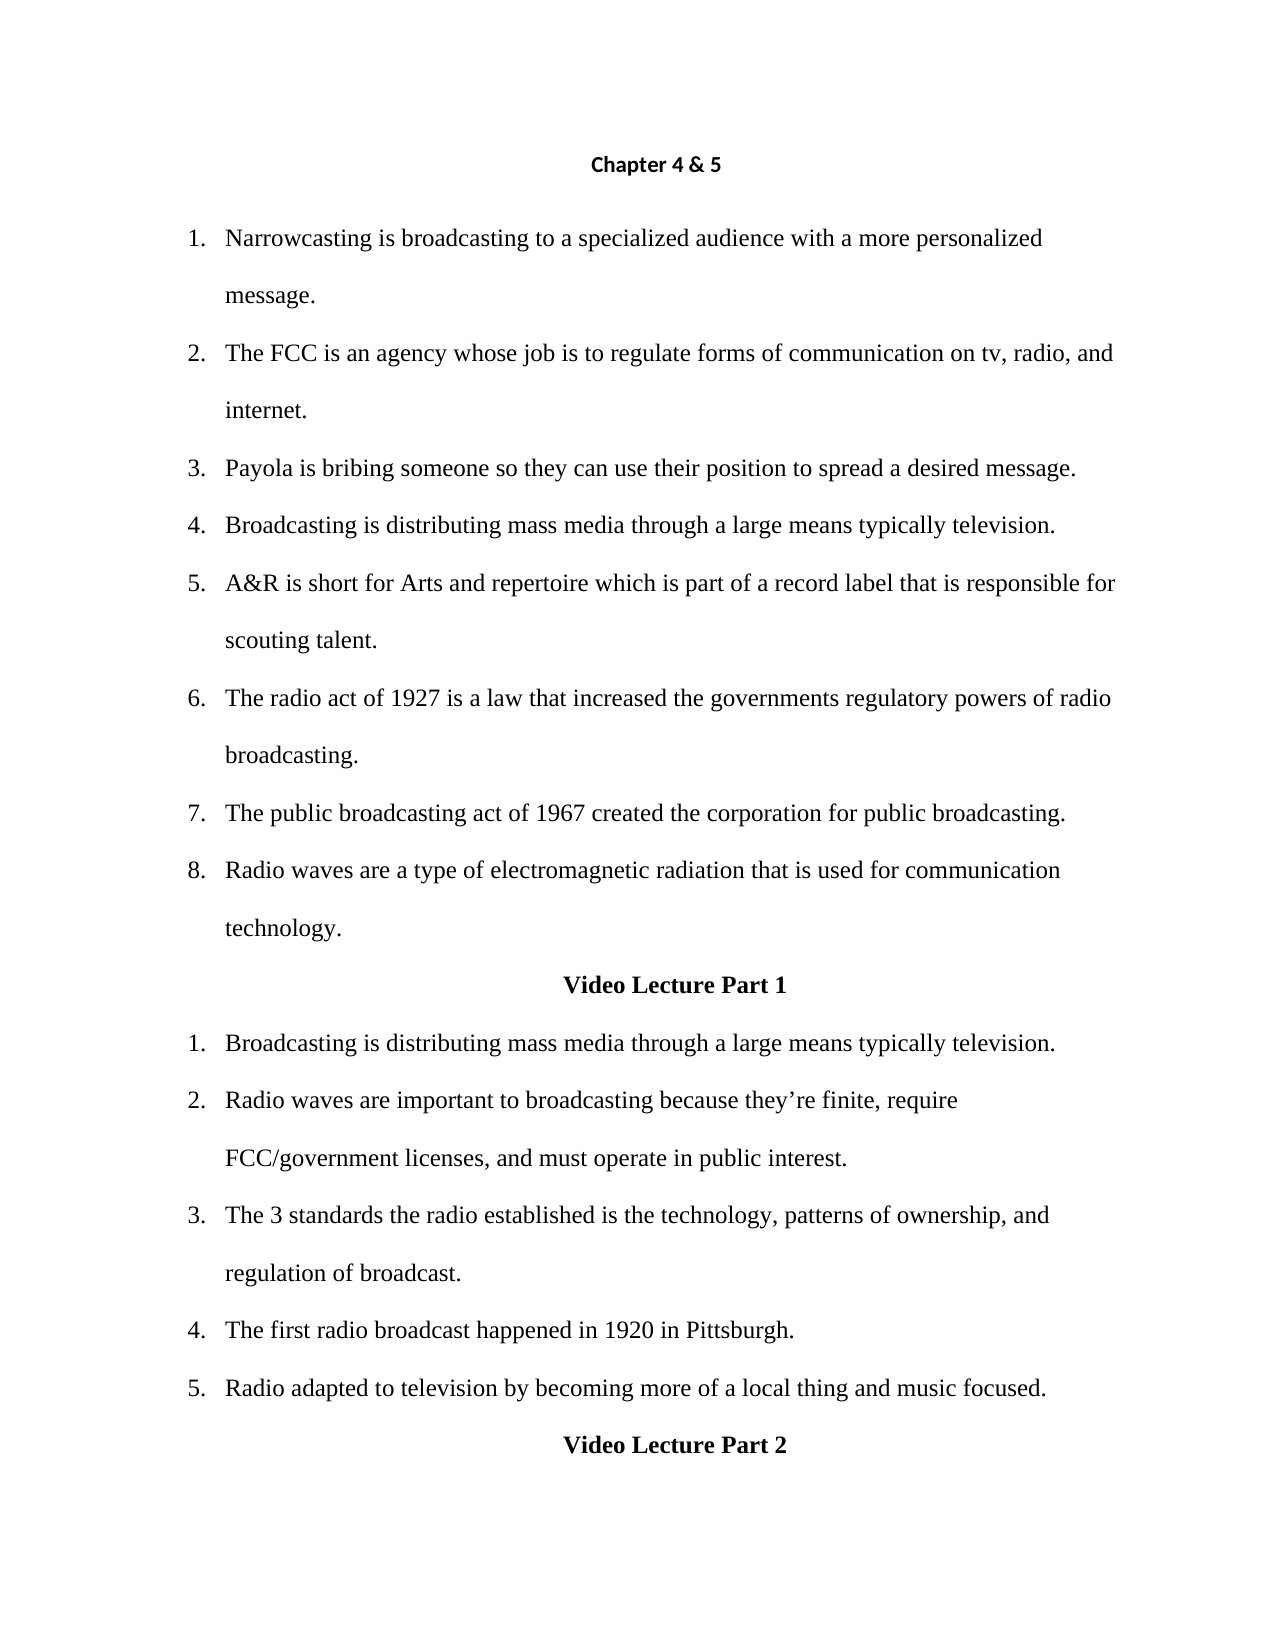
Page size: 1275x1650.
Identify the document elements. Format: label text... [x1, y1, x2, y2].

list Narrowcasting is broadcasting to a specialized audience with a more personalized message. [187, 223, 1125, 309]
list Radio adapted to television by becoming more of a local thing and music focused. [187, 1373, 1125, 1401]
list Broadcasting is distributing mass media through a large means typically television. [187, 1028, 1125, 1056]
text Chapter 4 & 5 [187, 150, 1125, 178]
list Payola is bribing someone so they can use their position to spread a desired message. [187, 453, 1125, 481]
list Radio waves are important to broadcasting because they’re finite, require FCC/government licenses, and must operate in public interest. [187, 1085, 1125, 1171]
list Radio waves are a type of electromagnetic radiation that is used for communication technology. [187, 855, 1125, 941]
list Video Lecture Part 2 [225, 1430, 1125, 1459]
list The 3 standards the radio established is the technology, patterns of ownership, and regulation of broadcast. [187, 1200, 1125, 1286]
list A&R is short for Arts and repertoire which is part of a record label that is responsible for scouting talent. [187, 568, 1125, 654]
list Broadcasting is distributing mass media through a large means typically television. [187, 510, 1125, 539]
list The FCC is an agency whose job is to regulate forms of communication on tv, radio, and internet. [187, 338, 1125, 424]
list The first radio broadcast happened in 1920 in Pittsburgh. [187, 1315, 1125, 1344]
list The public broadcasting act of 1967 created the corporation for public broadcasting. [187, 798, 1125, 826]
list The radio act of 1927 is a law that increased the governments regulatory powers of radio broadcasting. [187, 683, 1125, 769]
list Video Lecture Part 1 [225, 970, 1125, 999]
